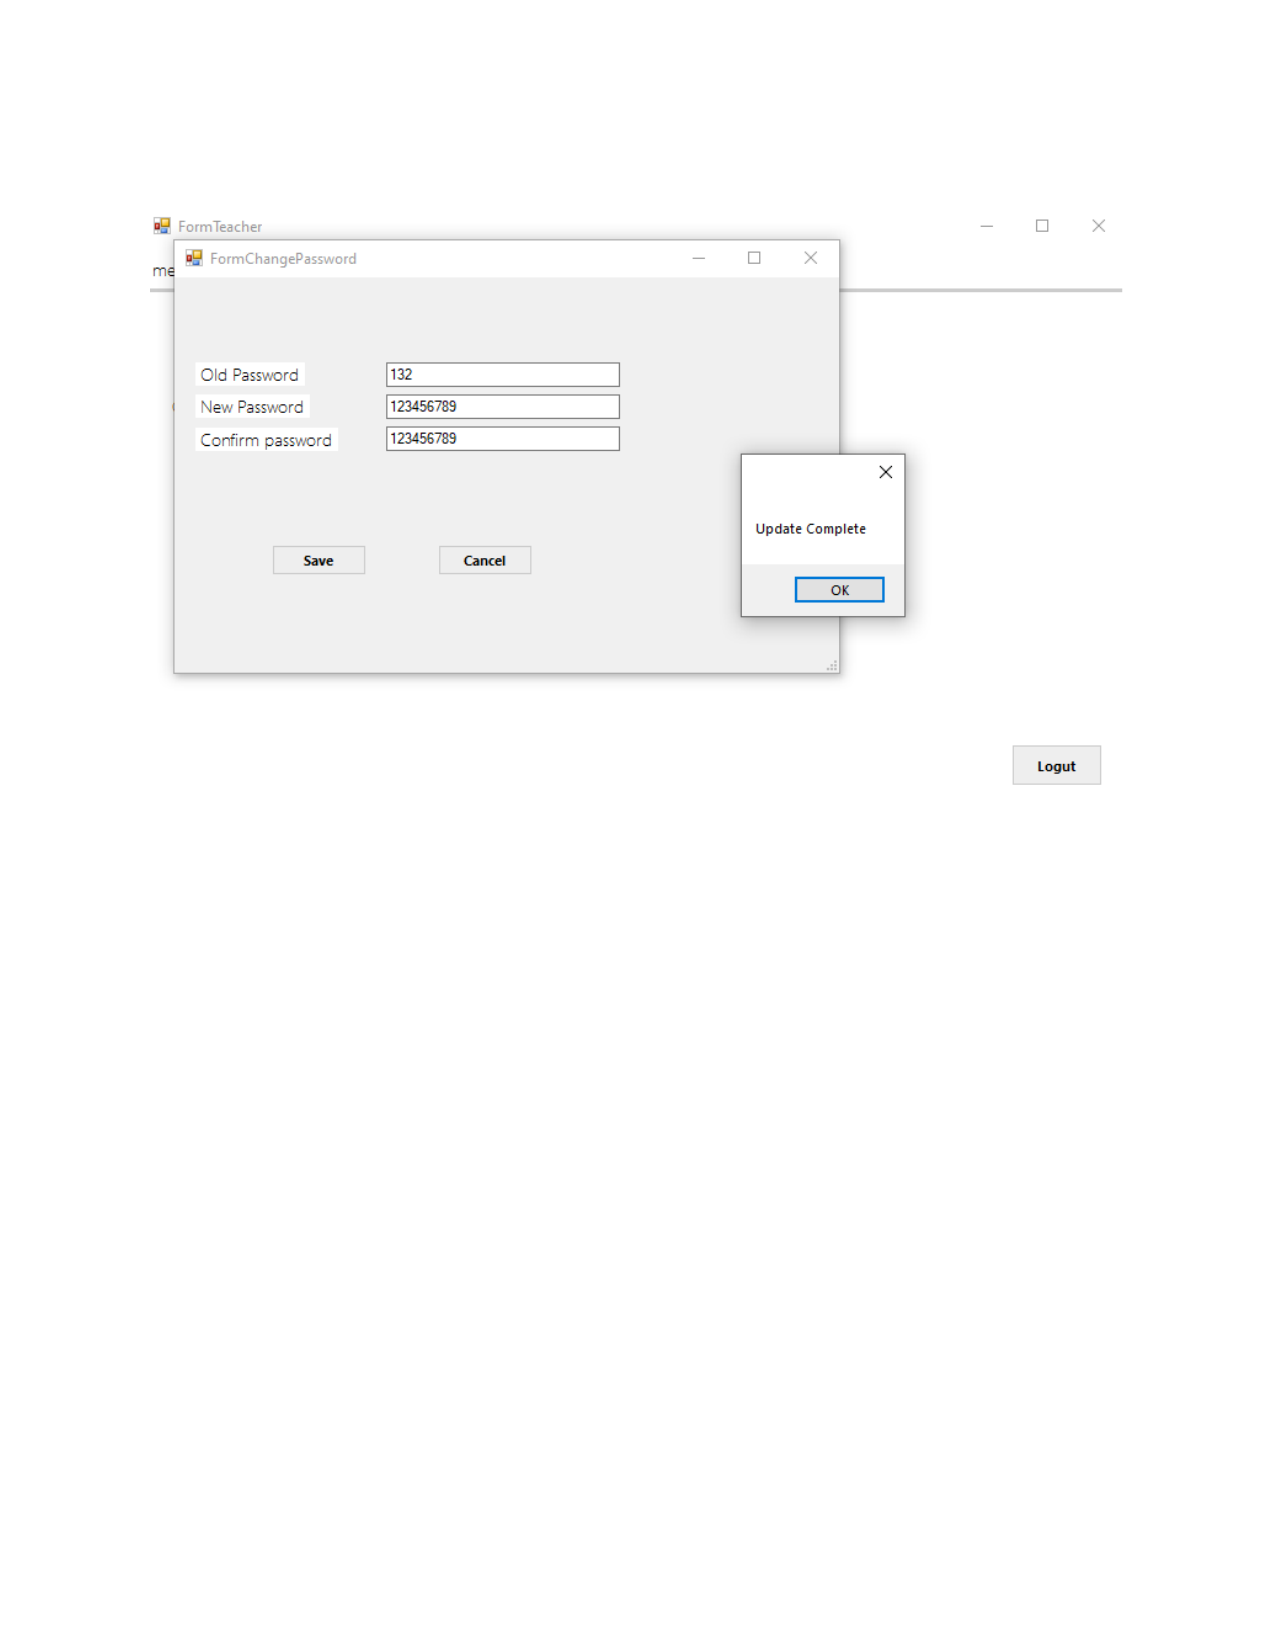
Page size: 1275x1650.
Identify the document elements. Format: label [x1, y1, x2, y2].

picture [150, 211, 1125, 796]
